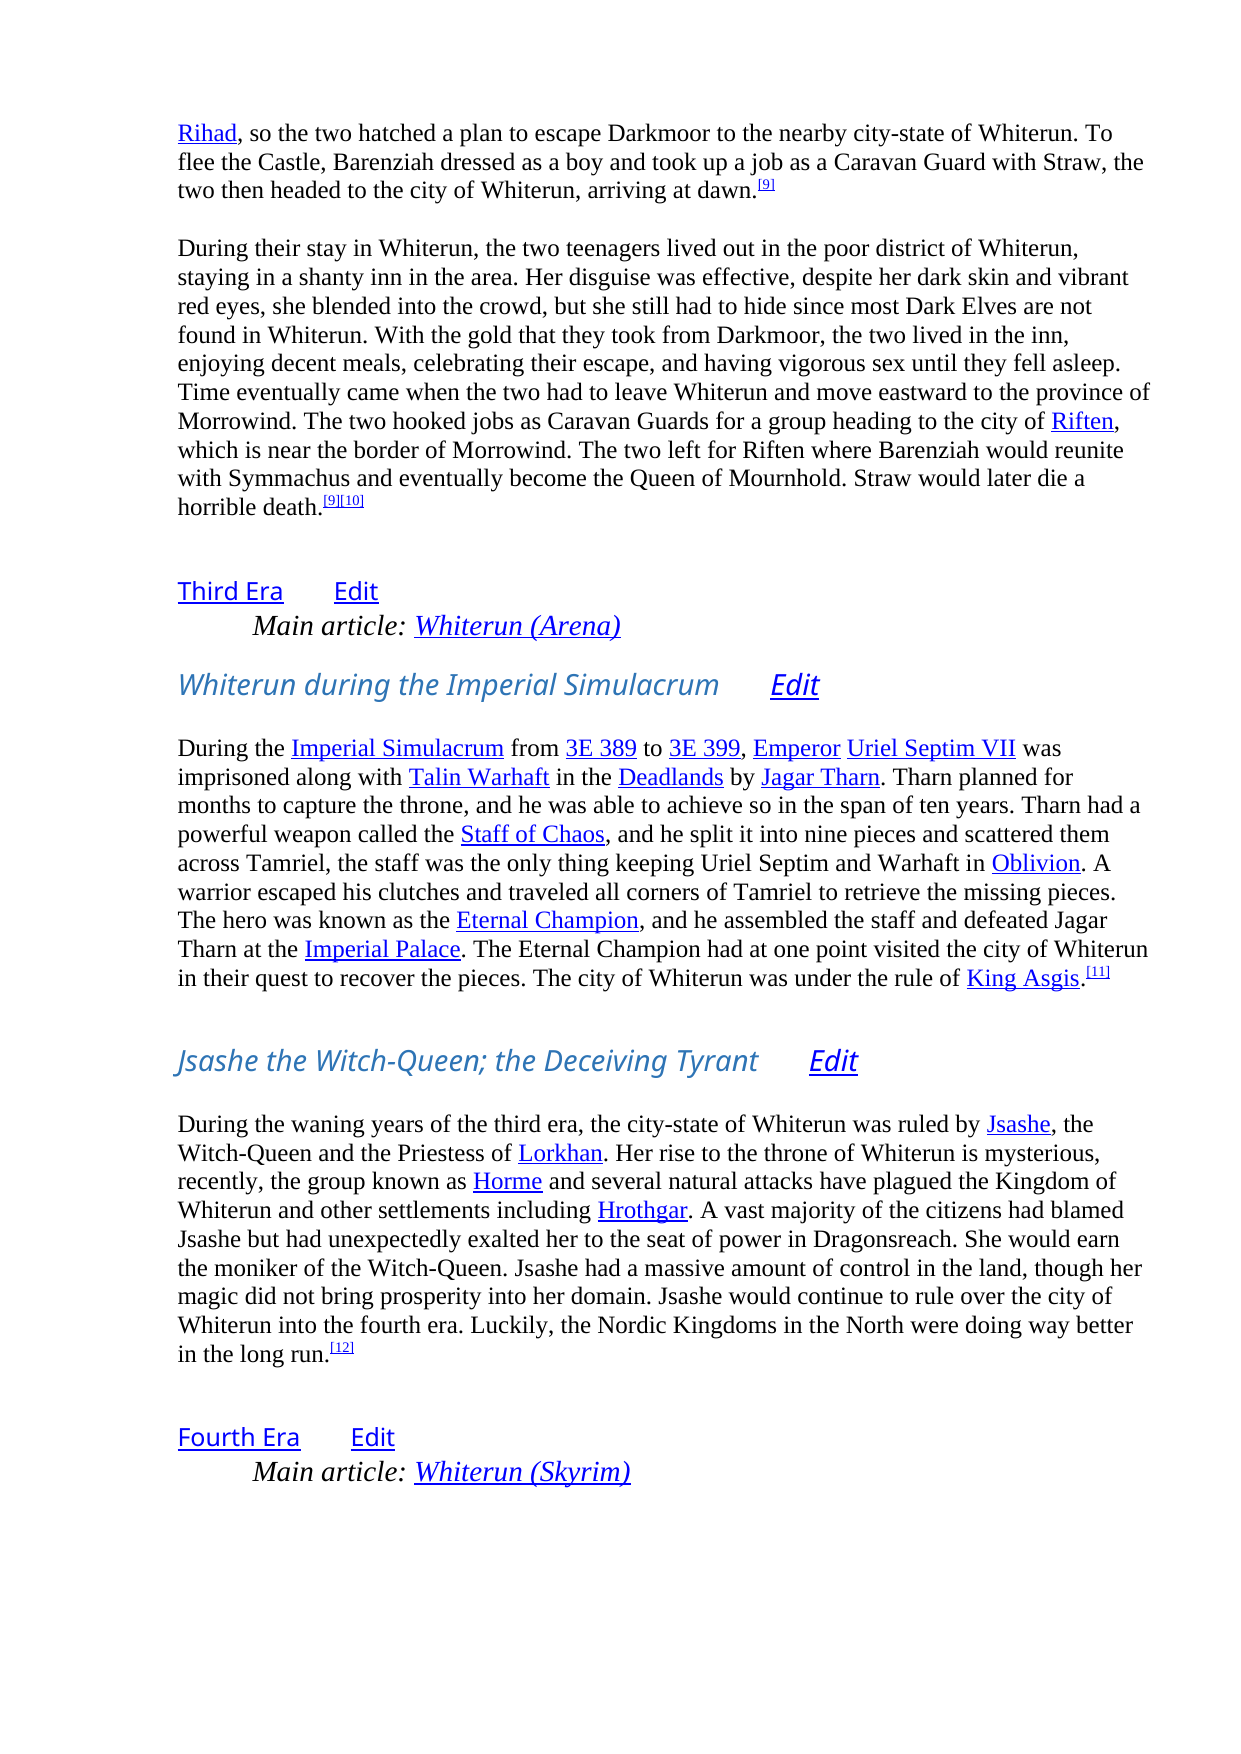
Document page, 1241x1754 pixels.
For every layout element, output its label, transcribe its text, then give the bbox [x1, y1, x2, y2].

subtitle Fourth EraEdit [177, 1397, 1152, 1454]
text During the waning years of the third era, the city-state of Whiterun was ruled by Jsashe, the Witch-Queen and the Priestess of Lorkhan. Her rise to the throne of Whiterun is mysterious, recently, the group known as Horme and several natural attacks have plagued the Kingdom of Whiterun and other settlements including Hrothgar. A vast majority of the citizens had blamed Jsashe but had unexpectedly exalted her to the seat of power in Dragonsreach. She would earn the moniker of the Witch-Queen. Jsashe had a massive amount of control in the land, though her magic did not bring prosperity into her domain. Jsashe would continue to rule over the city of Whiterun into the fourth era. Luckily, the Nordic Kingdoms in the North were doing way better in the long run.[12] [177, 1109, 1152, 1368]
text During their stay in Whiterun, the two teenagers lived out in the poor district of Whiterun, staying in a shanty inn in the area. Her disguise was effective, despite her dark skin and vibrant red eyes, she blended into the crowd, but she still had to hide since most Dark Elves are not found in Whiterun. With the gold that they took from Darkmoor, the two lived in the inn, enjoying decent meals, celebrating their escape, and having vigorous sex until they fell asleep. Time eventually came when the two had to leave Whiterun and move eastward to the province of Morrowind. The two hooked jobs as Caravan Guards for a group heading to the city of Riften, which is near the border of Morrowind. The two left for Riften where Barenziah would reunite with Symmachus and eventually become the Queen of Mournhold. Straw would later die a horrible death.[9][10] [177, 233, 1152, 521]
subtitle Jsashe the Witch-Queen; the Deceiving TyrantEdit [177, 1021, 1152, 1080]
subtitle Whiterun during the Imperial SimulacrumEdit [177, 645, 1152, 704]
text Main article: Whiterun (Arena) [252, 608, 1152, 641]
subtitle Third EraEdit [177, 550, 1152, 608]
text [177, 118, 1152, 204]
text Main article: Whiterun (Skyrim) [252, 1454, 1152, 1488]
text During the Imperial Simulacrum from 3E 389 to 3E 399, Emperor Uriel Septim VII was imprisoned along with Talin Warhaft in the Deadlands by Jagar Tharn. Tharn planned for months to capture the throne, and he was able to achieve so in the span of ten years. Tharn had a powerful weapon called the Staff of Chaos, and he split it into nine pieces and scattered them across Tamriel, the staff was the only thing keeping Uriel Septim and Warhaft in Oblivion. A warrior escaped his clutches and traveled all corners of Tamriel to retrieve the missing pieces. The hero was known as the Eternal Champion, and he assembled the staff and defeated Jagar Tharn at the Imperial Palace. The Eternal Champion had at one point visited the city of Whiterun in their quest to recover the pieces. The city of Whiterun was under the rule of King Asgis.[11] [177, 733, 1152, 992]
